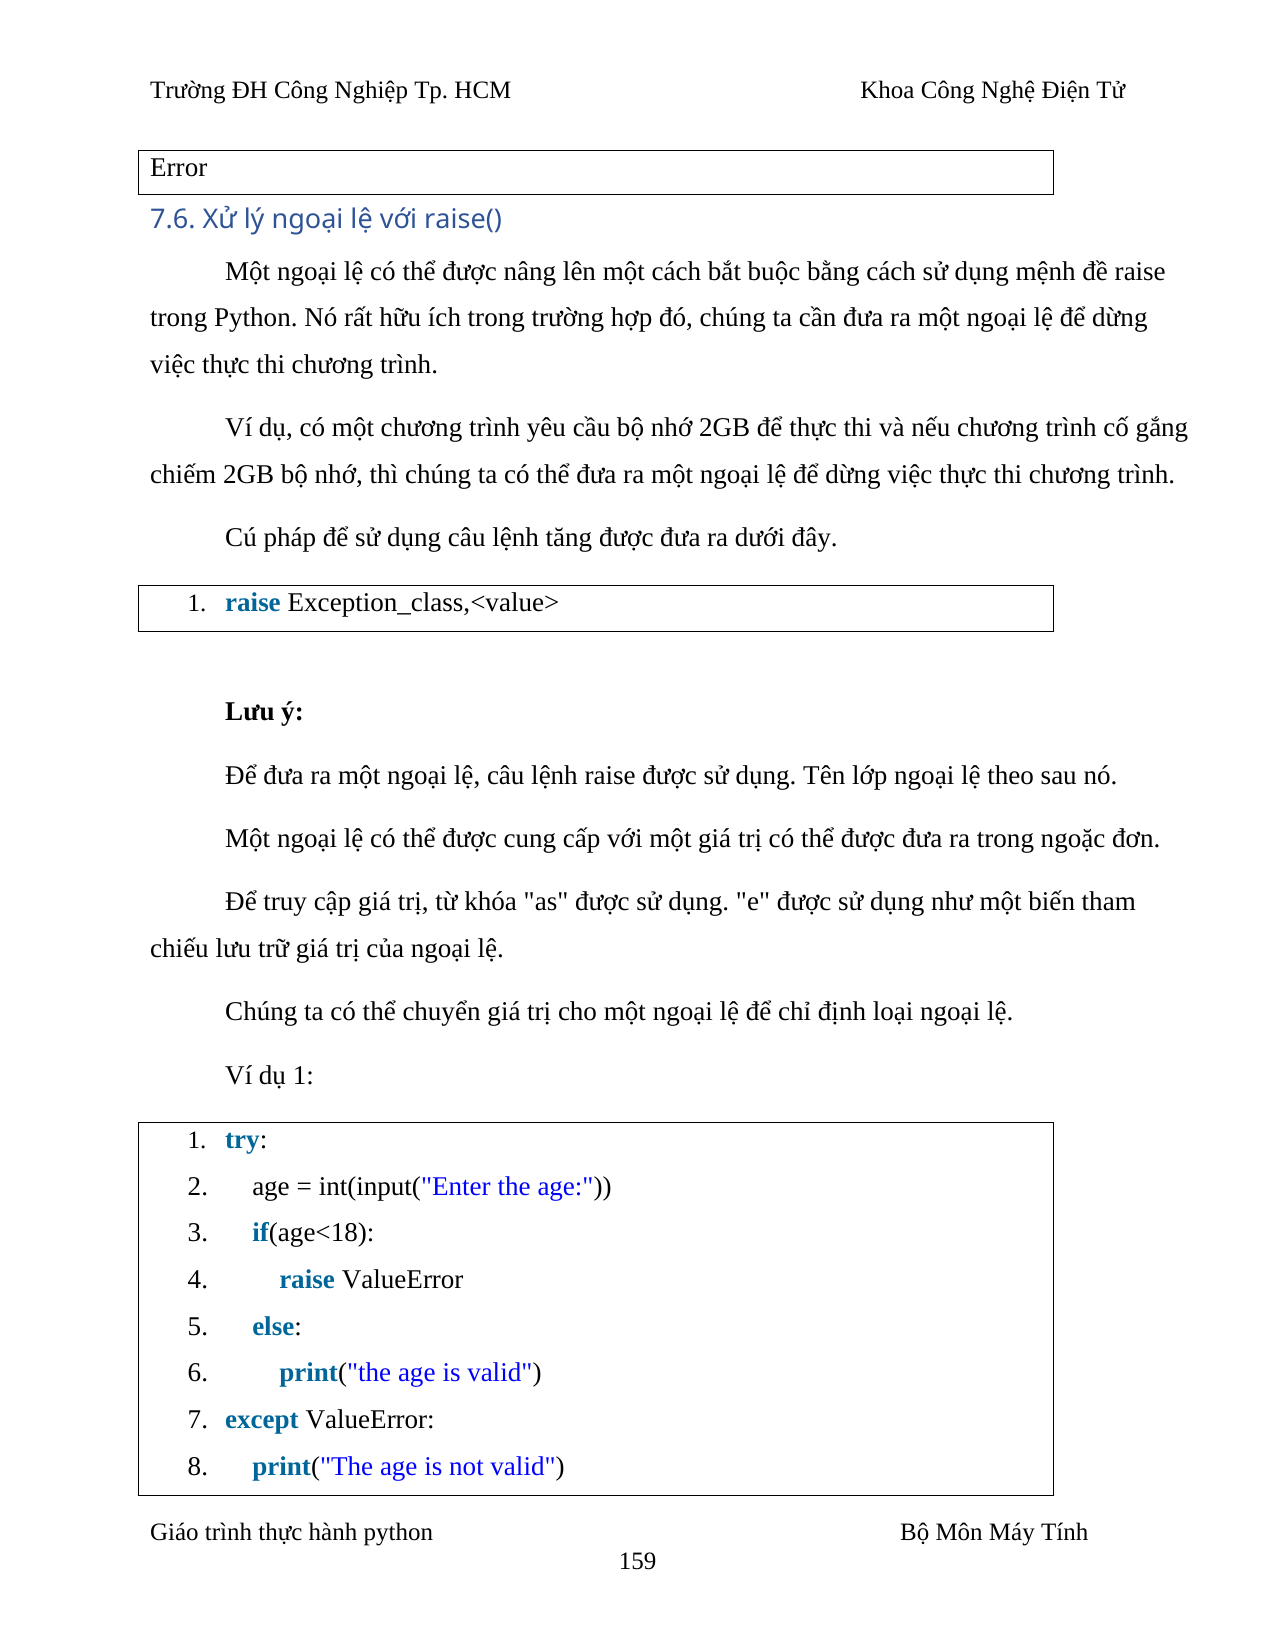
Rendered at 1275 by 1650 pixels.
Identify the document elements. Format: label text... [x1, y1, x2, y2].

table_header file closed Error [139, 151, 1053, 194]
text Để truy cập giá trị, từ khóa "as" được sử dụng. "e" được sử dụng như một biến tham chiếu lưu trữ giá trị của ngoại lệ. [150, 886, 1196, 963]
text Một ngoại lệ có thể được cung cấp với một giá trị có thể được đưa ra trong ngoặc đơn. [150, 822, 1196, 853]
text Cú pháp để sử dụng câu lệnh tăng được đưa ra dưới đây. [150, 521, 1196, 552]
text Lưu ý: [150, 696, 1196, 727]
text Để đưa ra một ngoại lệ, câu lệnh raise được sử dụng. Tên lớp ngoại lệ theo sau nó. [150, 759, 1196, 790]
text Chúng ta có thể chuyển giá trị cho một ngoại lệ để chỉ định loại ngoại lệ. [150, 996, 1196, 1027]
table_header try: age = int(input("Enter the age:")) if(age<18): raise ValueError else: print("the age is valid") except ValueError: print("The age is not valid") [139, 1123, 1053, 1495]
text Một ngoại lệ có thể được nâng lên một cách bắt buộc bằng cách sử dụng mệnh đề raise trong Python. Nó rất hữu ích trong trường hợp đó, chúng ta cần đưa ra một ngoại lệ để dừng việc thực thi chương trình. [150, 255, 1196, 379]
text Ví dụ, có một chương trình yêu cầu bộ nhớ 2GB để thực thi và nếu chương trình cố gắng chiếm 2GB bộ nhớ, thì chúng ta có thể đưa ra một ngoại lệ để dừng việc thực thi chương trình. [150, 411, 1196, 489]
subtitle 7.6. Xử lý ngoại lệ với raise() [150, 199, 1196, 236]
table_header raise Exception_class,<value> [139, 586, 1053, 631]
text Ví dụ 1: [150, 1059, 1196, 1090]
